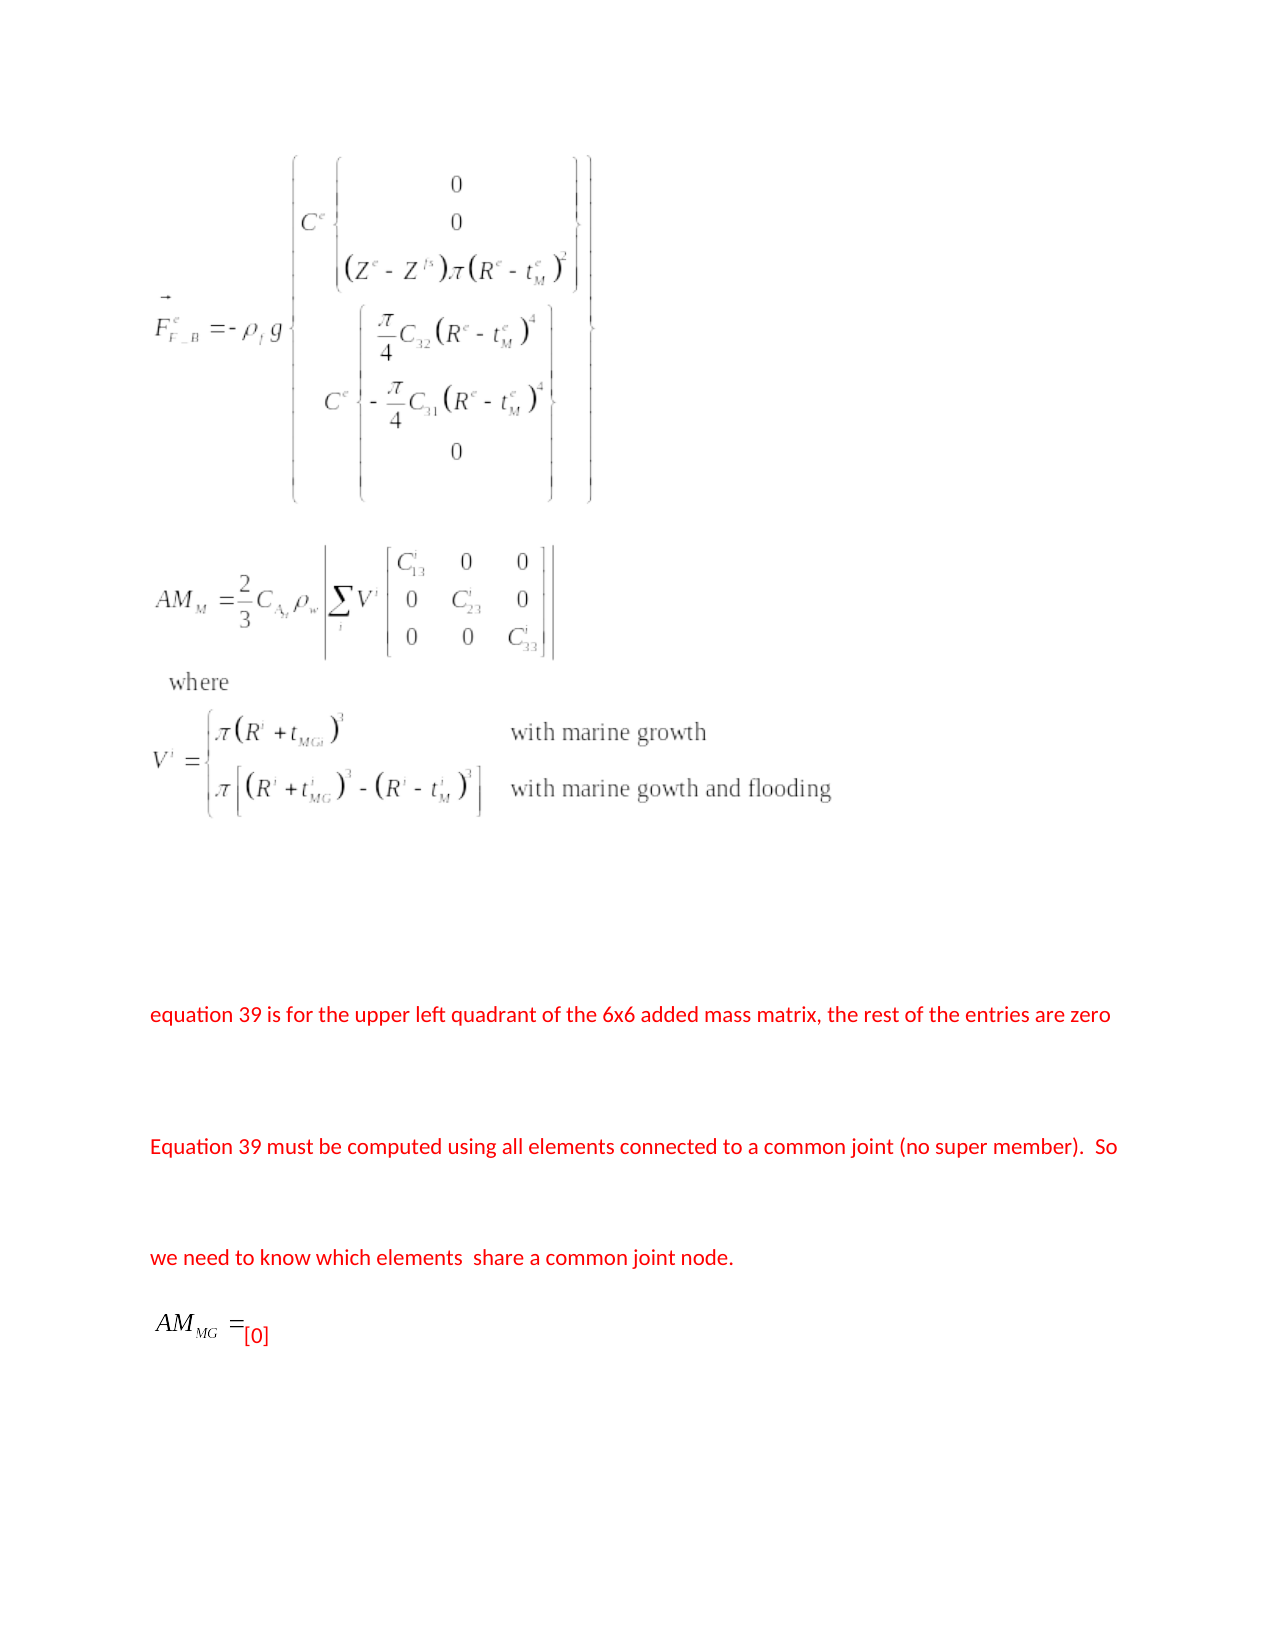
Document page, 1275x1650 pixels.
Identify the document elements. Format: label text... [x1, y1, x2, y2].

text (38) [150, 150, 1125, 514]
text equation 39 is for the upper left quadrant of the 6x6 added mass matrix, the rest of the entries are zero [150, 931, 1125, 1028]
text Equation 39 must be computed using all elements connected to a common joint (no super member). So we need to know which elements share a common joint node. [150, 1063, 1125, 1271]
text [0] (40) [150, 1306, 1125, 1349]
text (39) [150, 539, 1125, 896]
